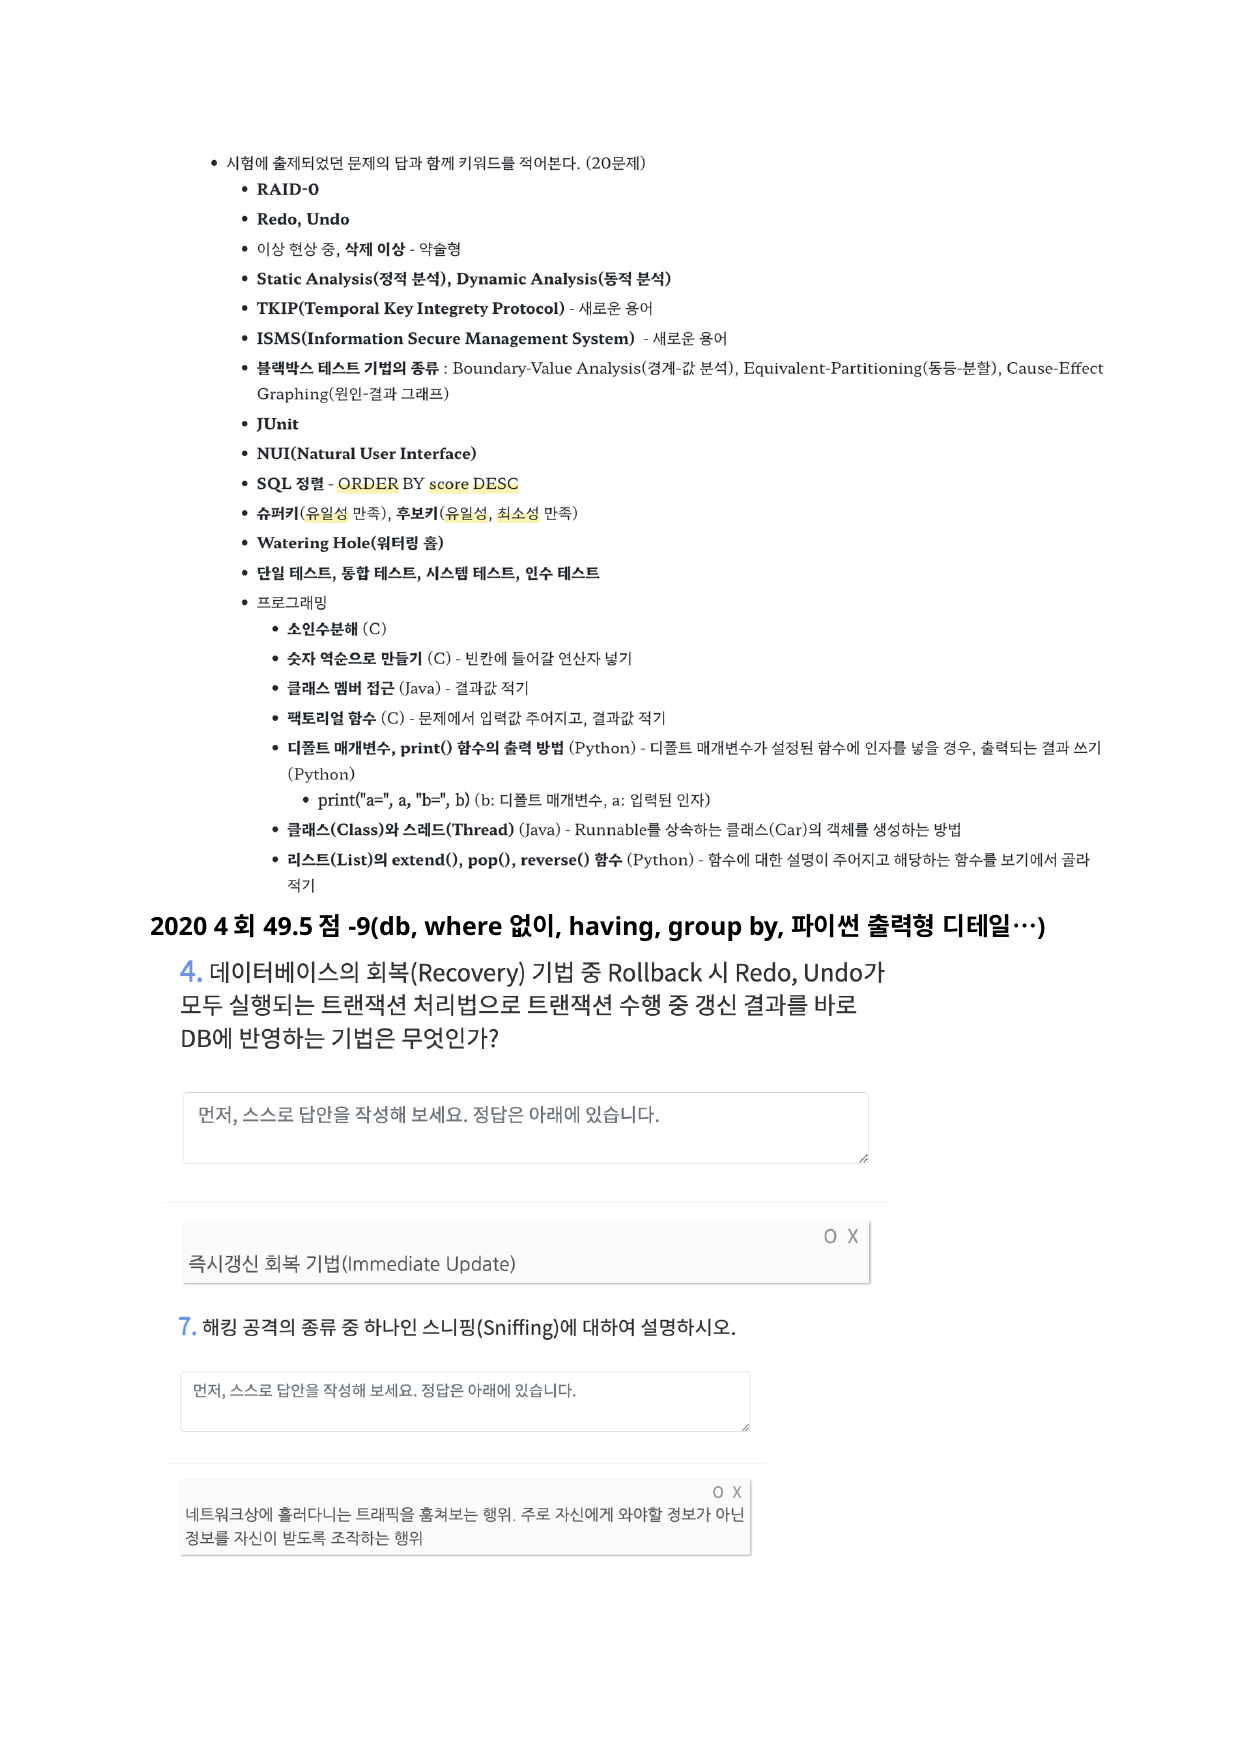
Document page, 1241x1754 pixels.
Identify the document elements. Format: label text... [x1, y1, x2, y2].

picture [150, 942, 898, 1569]
picture [195, 150, 1137, 906]
